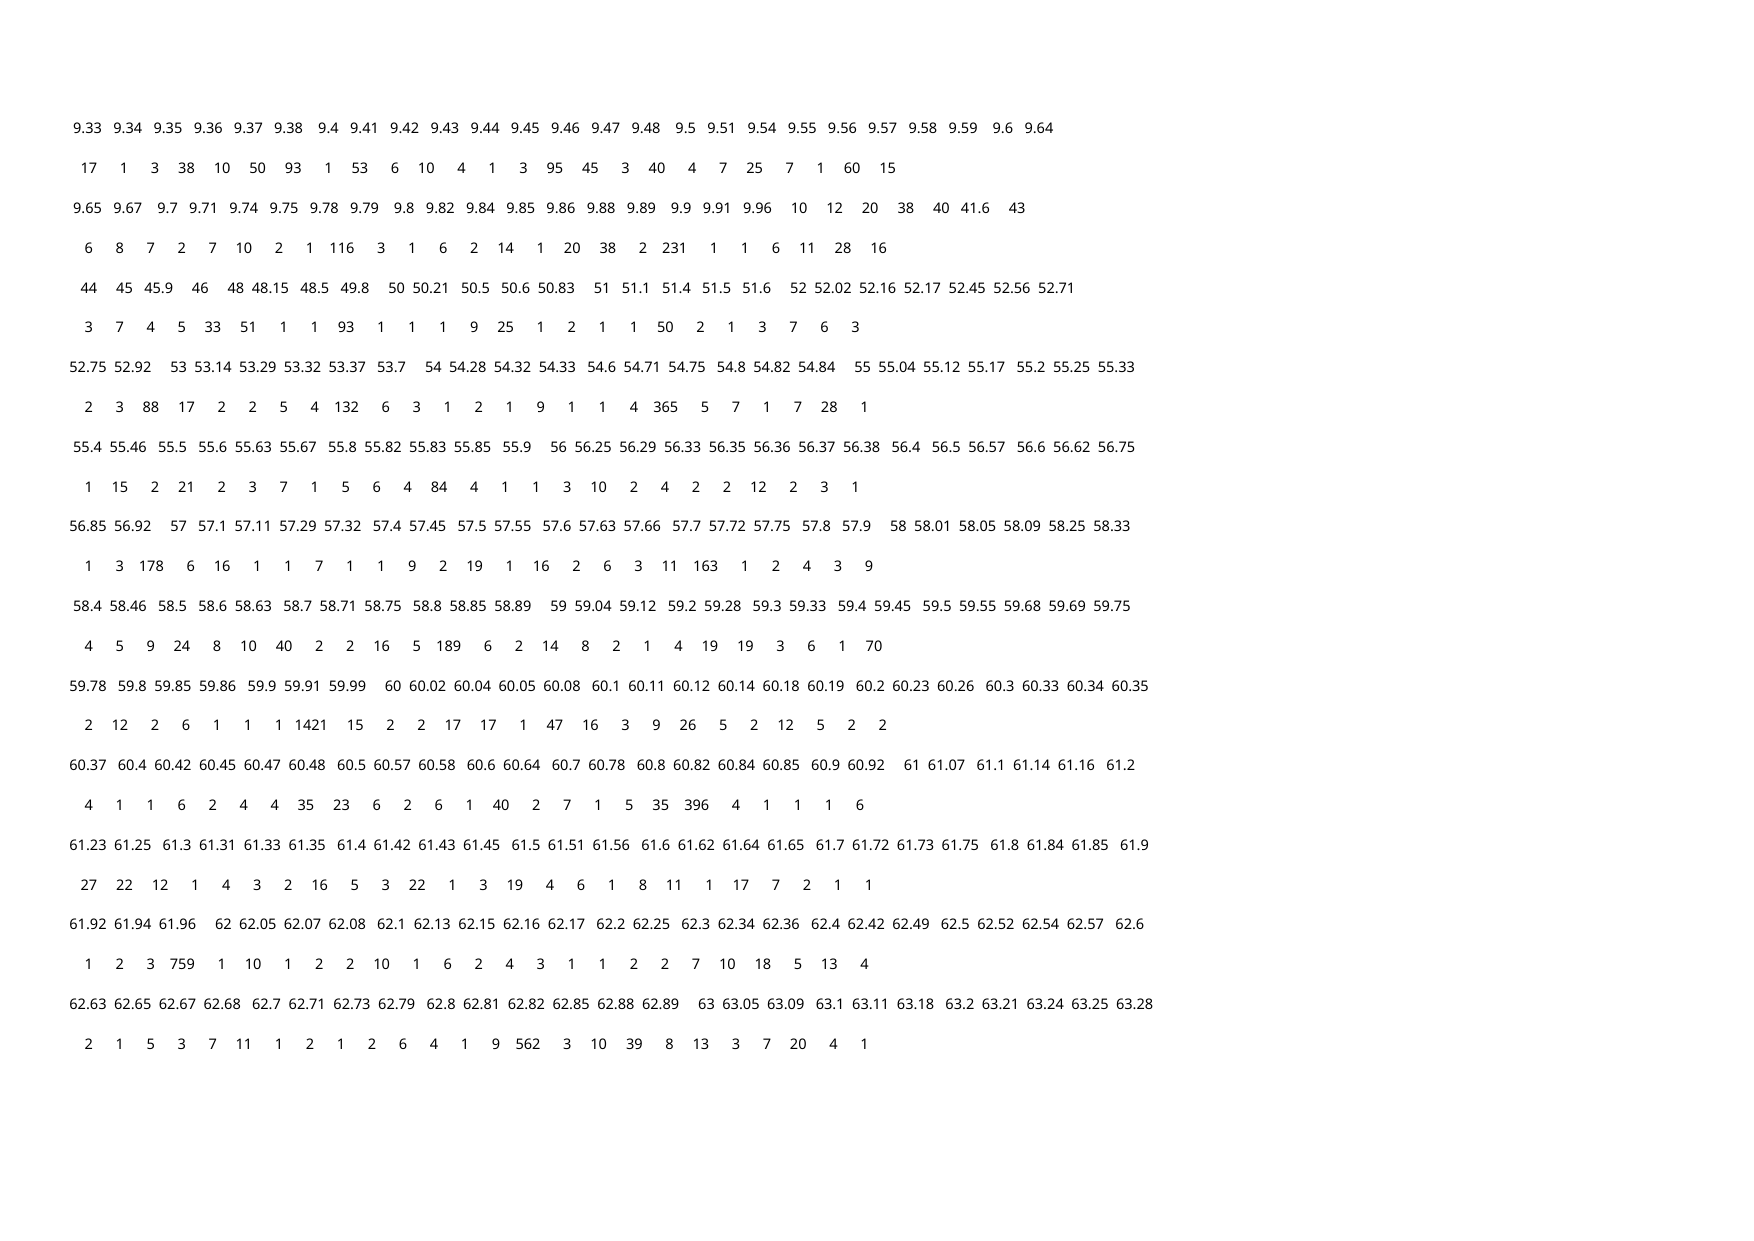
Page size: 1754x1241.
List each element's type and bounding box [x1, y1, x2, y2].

table_cell [47, 118, 1754, 1104]
